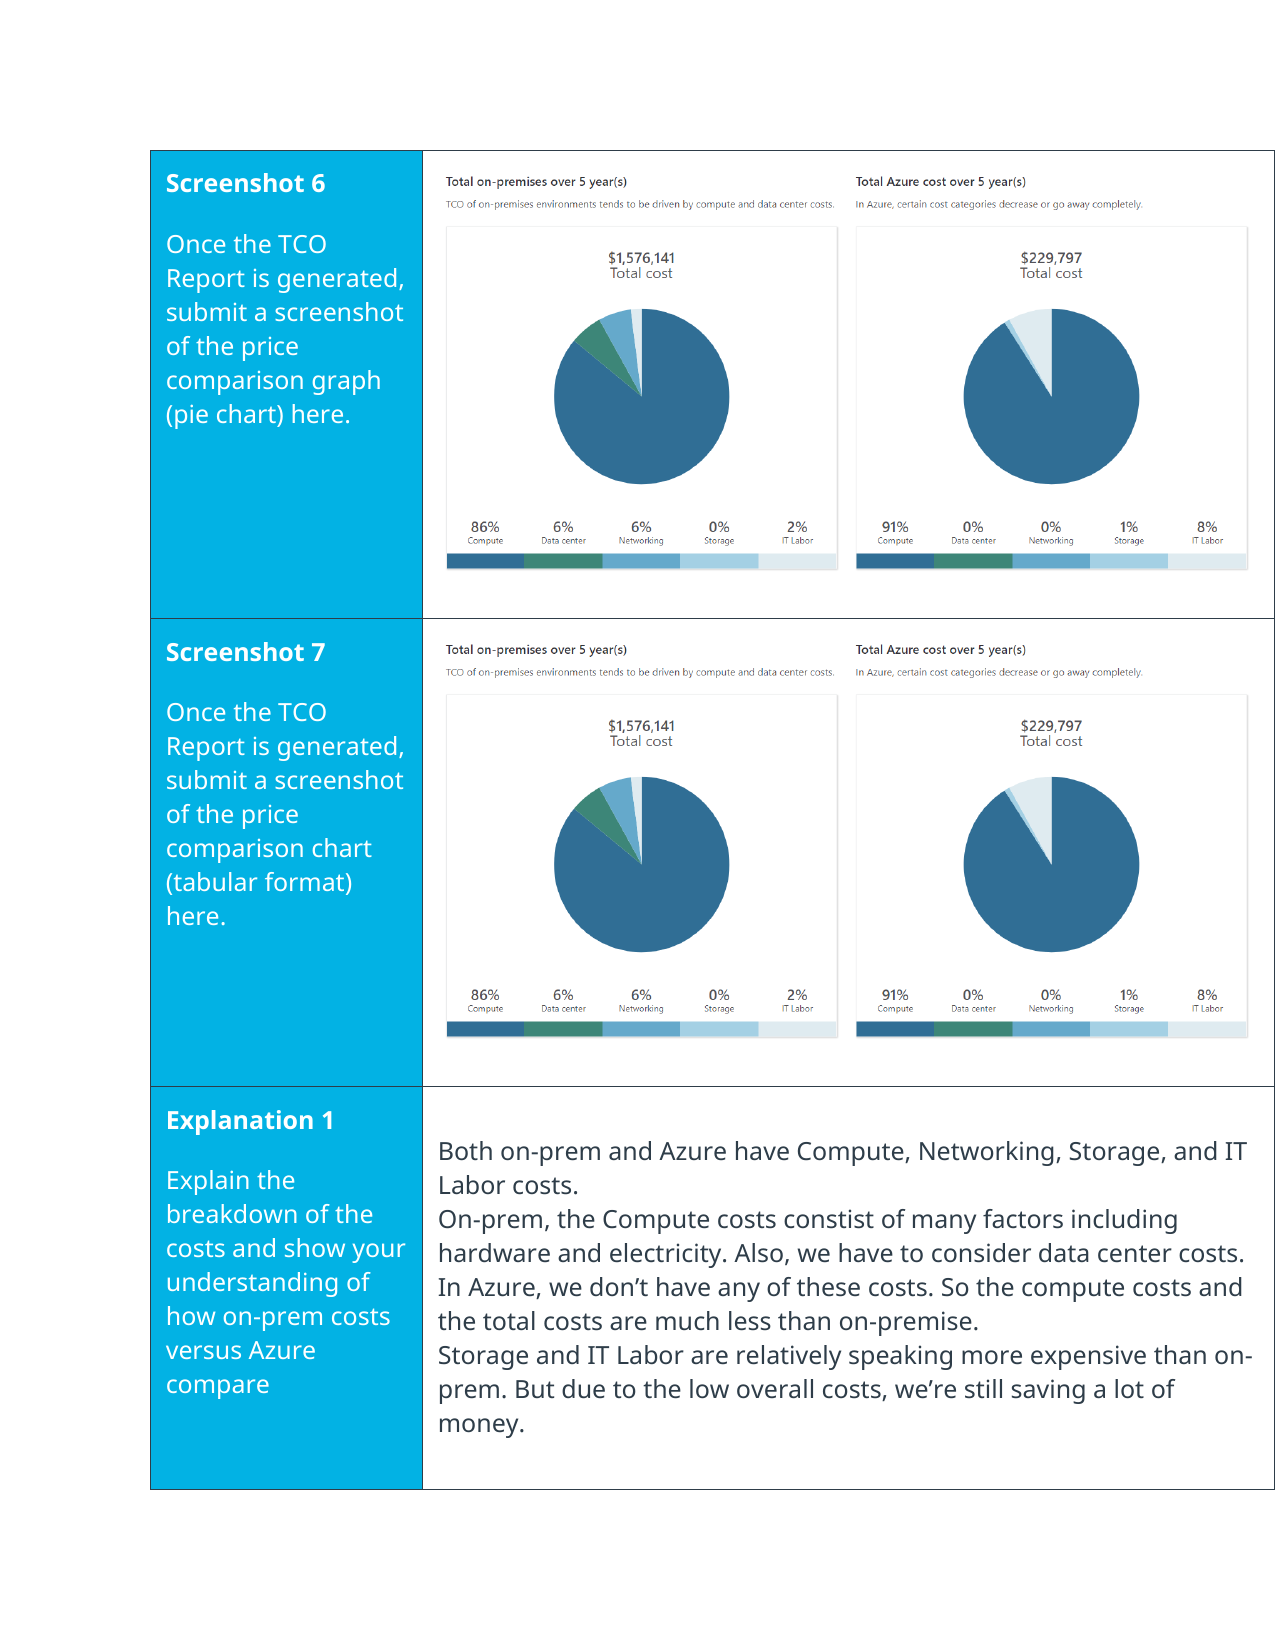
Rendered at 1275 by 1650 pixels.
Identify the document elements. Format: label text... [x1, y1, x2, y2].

table_cell Both on-prem and Azure have Compute, Networking, Storage, and IT Labor costs. On-prem, the Compute costs constist of many factors including hardware and electricity. Also, we have to consider data center costs. In Azure, we don’t have any of these costs. So the compute costs and the total costs are much less than on-premise. Storage and IT Labor are relatively speaking more expensive than on-prem. But due to the low overall costs, we’re still saving a lot of money. [423, 1087, 1274, 1489]
table_cell Screenshot 7 Once the TCO Report is generated, submit a screenshot of the price comparison chart (tabular format) here. [151, 619, 422, 1086]
picture [437, 166, 1260, 577]
table_cell Screenshot 6 Once the TCO Report is generated, submit a screenshot of the price comparison graph (pie chart) here. [151, 151, 422, 618]
picture [437, 634, 1260, 1045]
table_cell Explanation 1 Explain the breakdown of the costs and show your understanding of how on-prem costs versus Azure compare [151, 1087, 422, 1489]
table_cell [423, 151, 1274, 618]
table_cell [423, 619, 1274, 1086]
